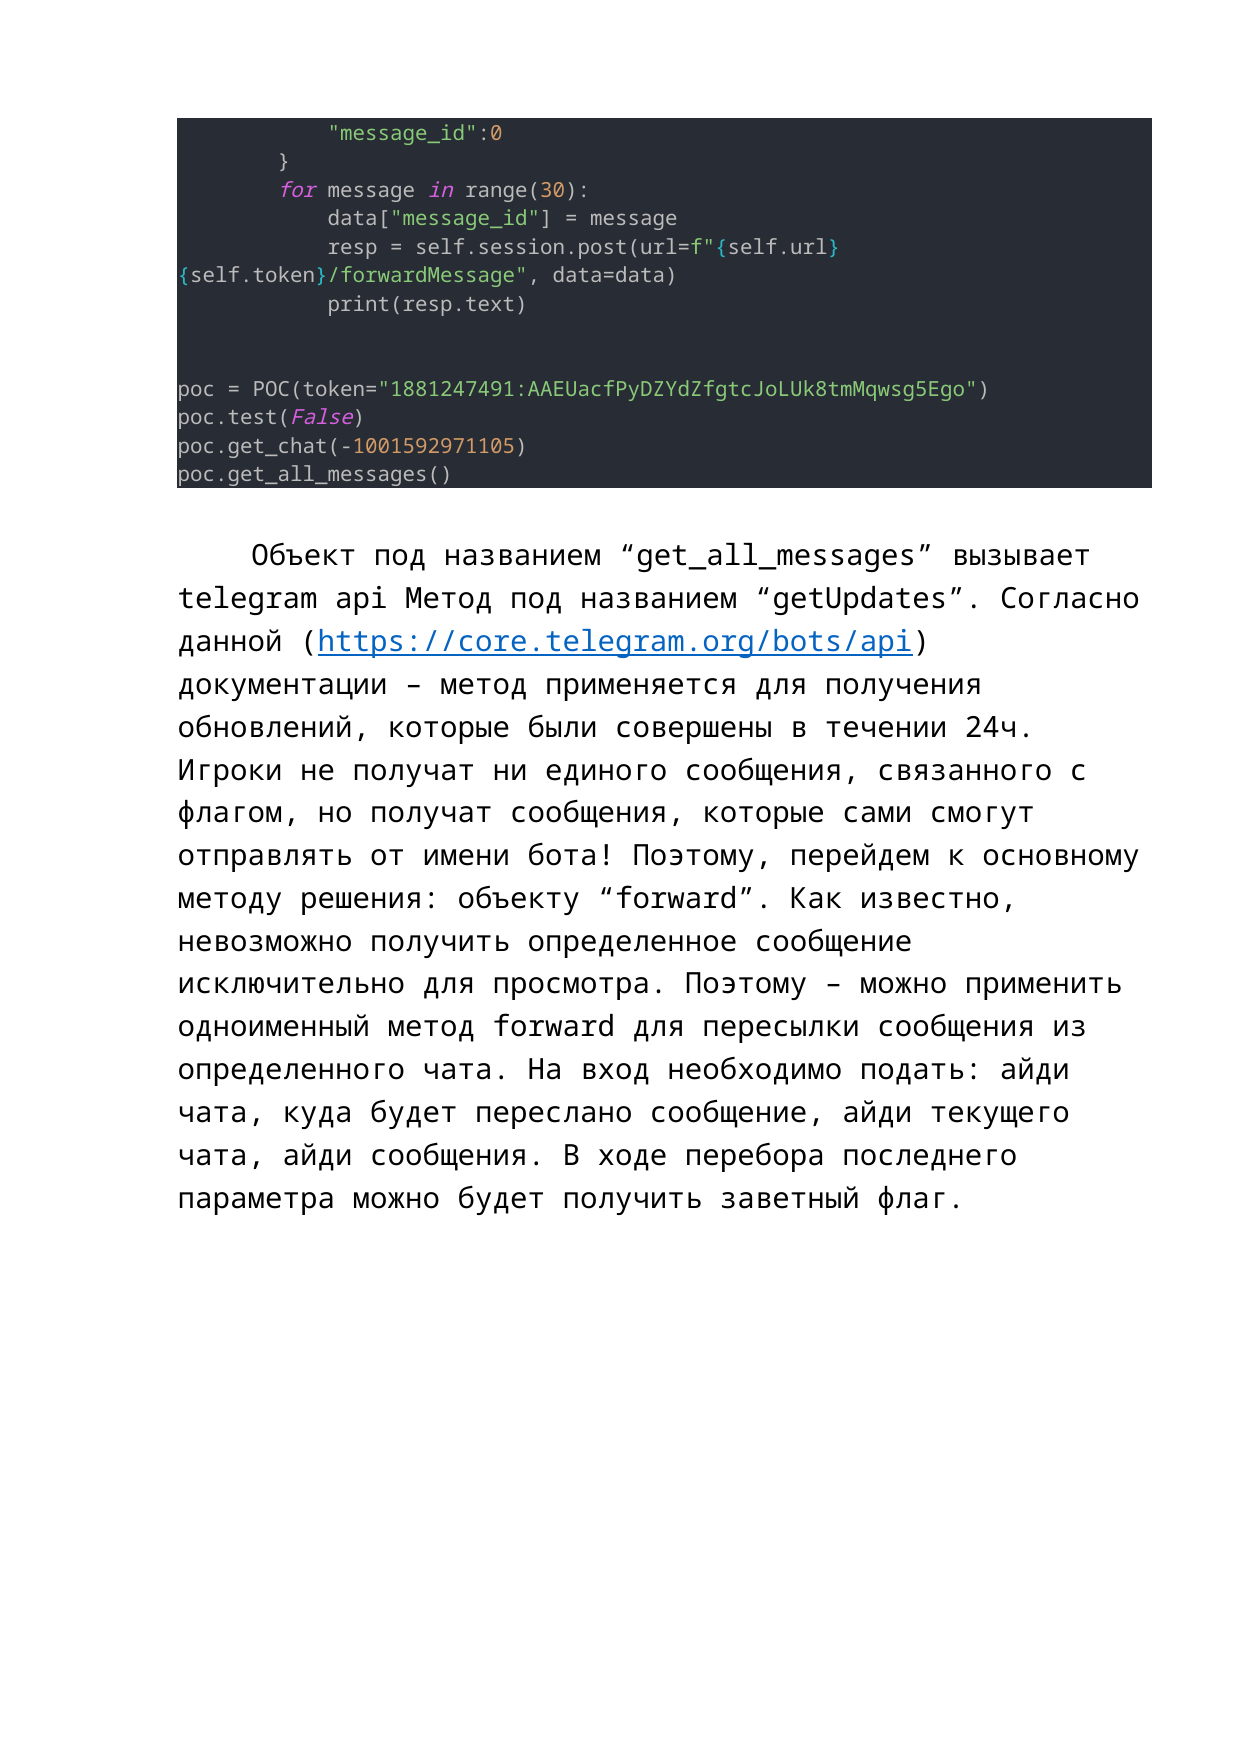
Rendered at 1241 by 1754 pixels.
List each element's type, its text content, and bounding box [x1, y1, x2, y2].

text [177, 118, 1152, 488]
text Объект под названием “get_all_messages” вызывает telegram api Метод под названием “getUpdates”. Согласно данной (https://core.telegram.org/bots/api) документации – метод применяется для получения обновлений, которые были совершены в течении 24ч. Игроки не получат ни единого сообщения, связанного с флагом, но получат сообщения, которые сами смогут отправлять от имени бота! Поэтому, перейдем к основному методу решения: объекту “forward”. Как известно, невозможно получить определенное сообщение исключительно для просмотра. Поэтому – можно применить одноименный метод forward для пересылки сообщения из определенного чата. На вход необходимо подать: айди чата, куда будет переслано сообщение, айди текущего чата, айди сообщения. В ходе перебора последнего параметра можно будет получить заветный флаг. [177, 535, 1152, 1217]
